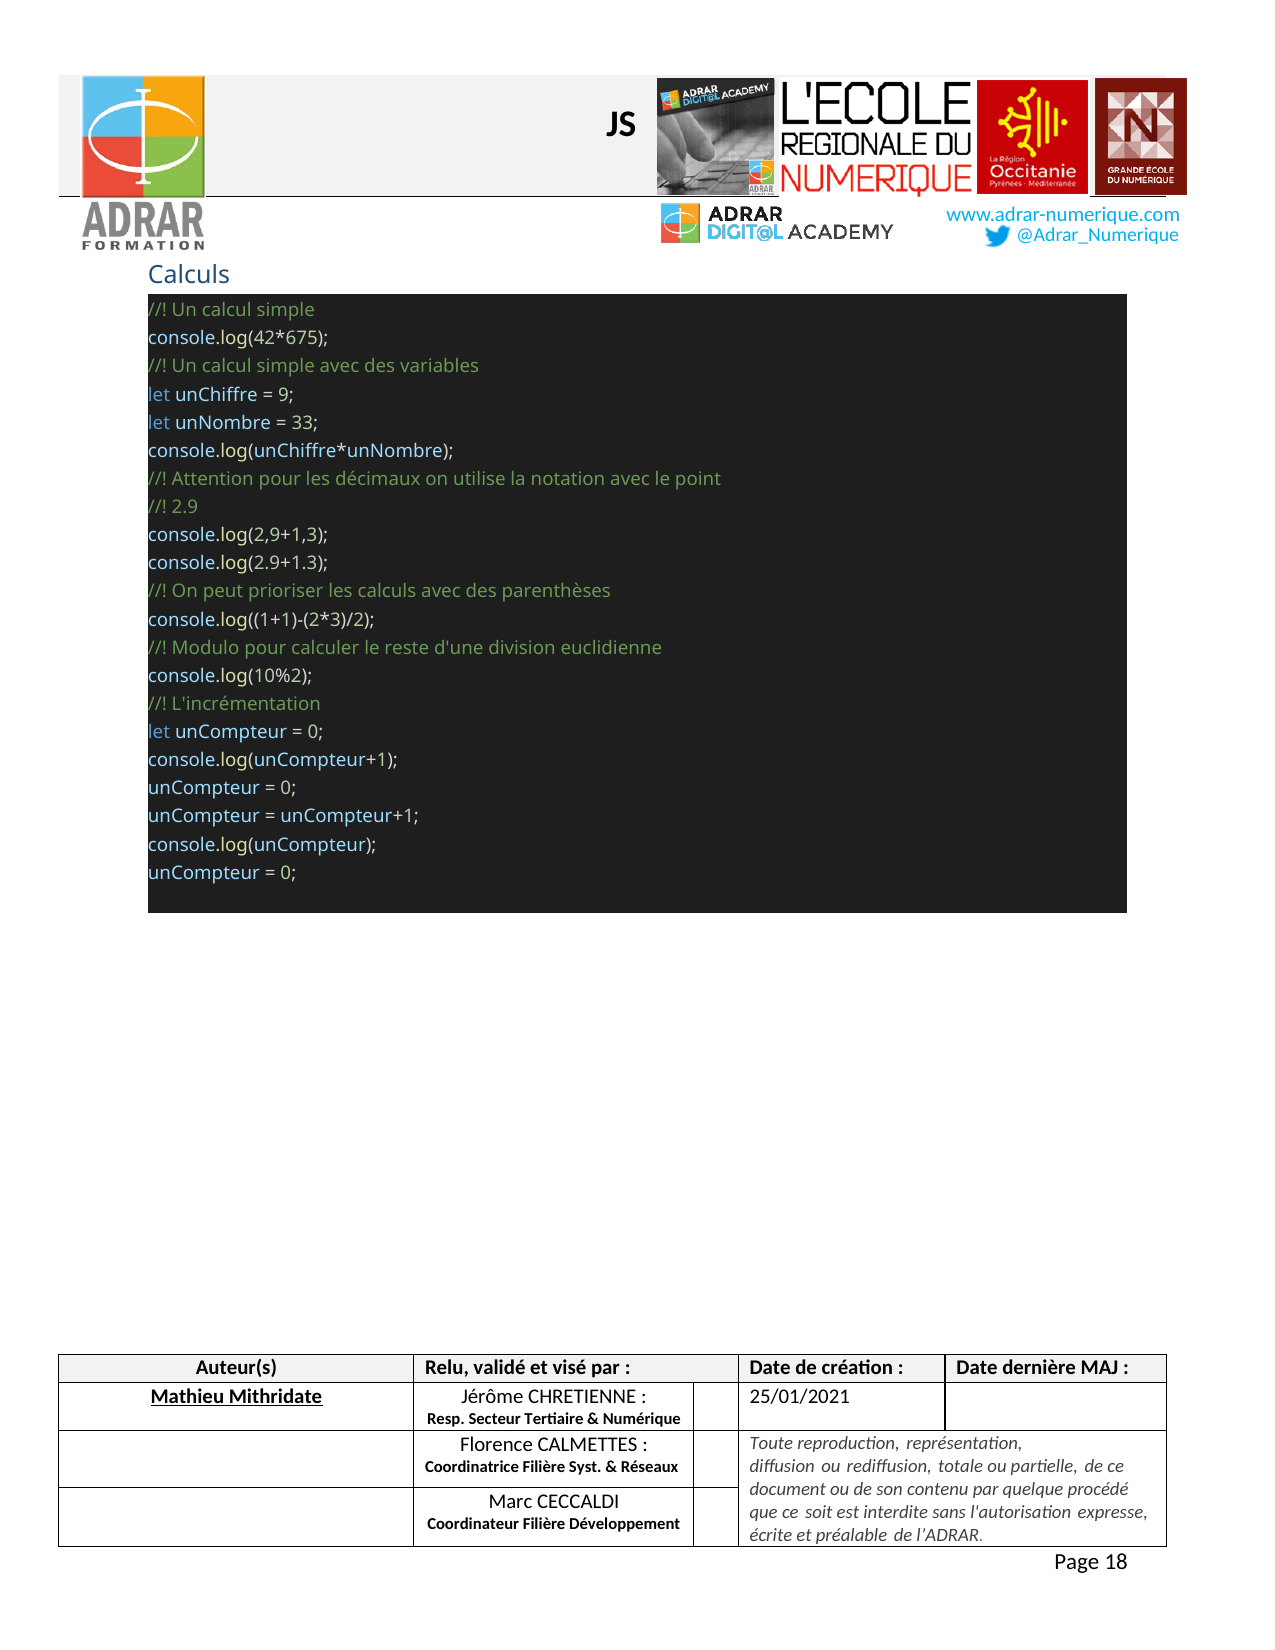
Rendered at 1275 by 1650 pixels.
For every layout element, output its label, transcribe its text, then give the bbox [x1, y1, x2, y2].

text //! L'incrémentation [148, 688, 1127, 716]
picture [80, 73, 206, 252]
text unCompteur = unCompteur+1; [148, 800, 1127, 828]
picture [981, 218, 1014, 251]
subtitle Calculs [148, 257, 1127, 291]
text //! Modulo pour calculer le reste d'une division euclidienne [148, 631, 1127, 659]
text let unChiffre = 9; [148, 378, 1127, 406]
picture [647, 71, 1195, 256]
text console.log((1+1)-(2*3)/2); [148, 603, 1127, 631]
text console.log(unChiffre*unNombre); [148, 434, 1127, 463]
text console.log(10%2); [148, 659, 1127, 688]
text //! On peut prioriser les calculs avec des parenthèses [148, 575, 1127, 603]
text unCompteur = 0; [148, 856, 1127, 884]
text console.log(2,9+1,3); [148, 519, 1127, 547]
text //! Attention pour les décimaux on utilise la notation avec le point [148, 463, 1127, 491]
text console.log(2.9+1.3); [148, 547, 1127, 575]
text console.log(unCompteur+1); [148, 744, 1127, 772]
text //! Un calcul simple avec des variables [148, 350, 1127, 378]
text let unNombre = 33; [148, 406, 1127, 434]
text console.log(42*675); [148, 322, 1127, 350]
text console.log(unCompteur); [148, 828, 1127, 856]
text let unCompteur = 0; [148, 716, 1127, 744]
text unCompteur = 0; [148, 772, 1127, 800]
text //! Un calcul simple [148, 294, 1127, 322]
text //! 2.9 [148, 491, 1127, 519]
